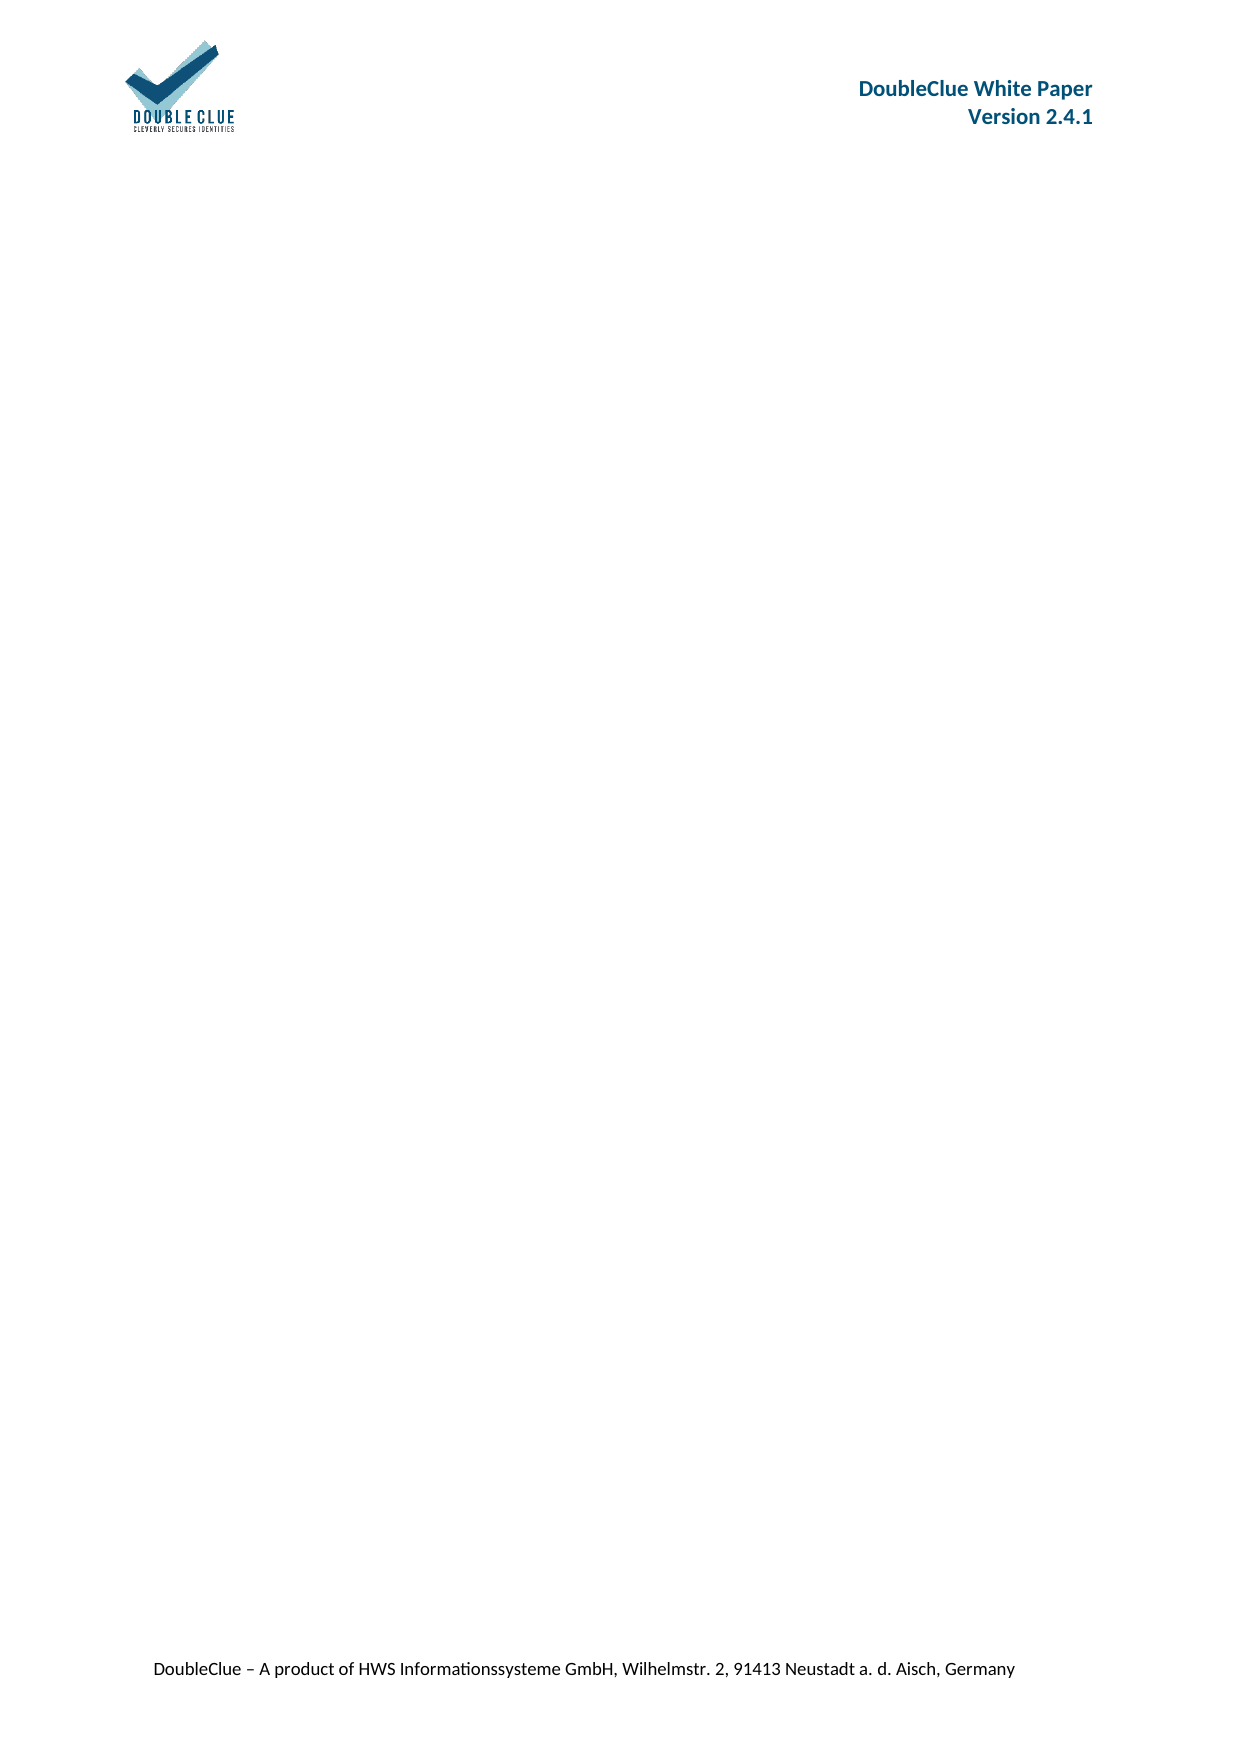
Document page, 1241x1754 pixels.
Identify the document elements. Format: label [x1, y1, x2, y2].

picture [118, 32, 244, 136]
